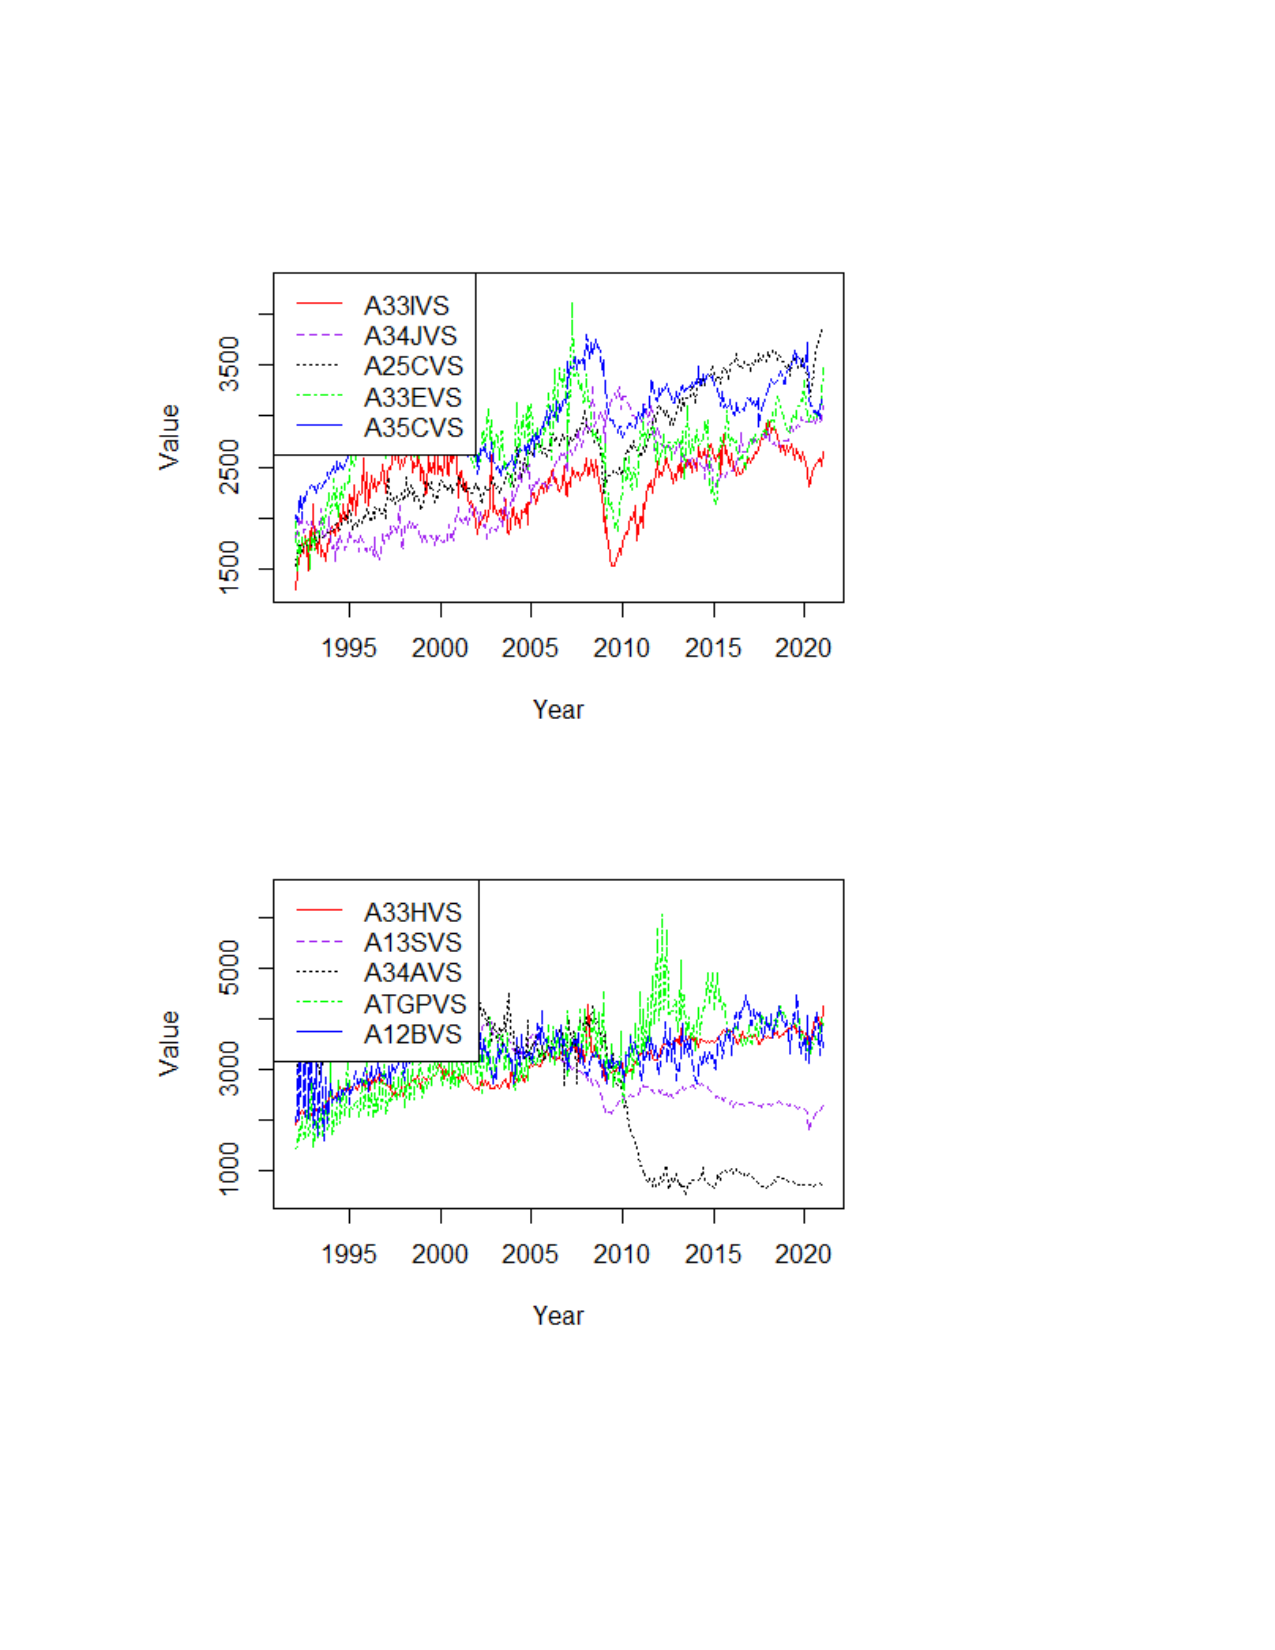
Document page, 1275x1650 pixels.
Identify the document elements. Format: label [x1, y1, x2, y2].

picture [150, 150, 908, 1363]
